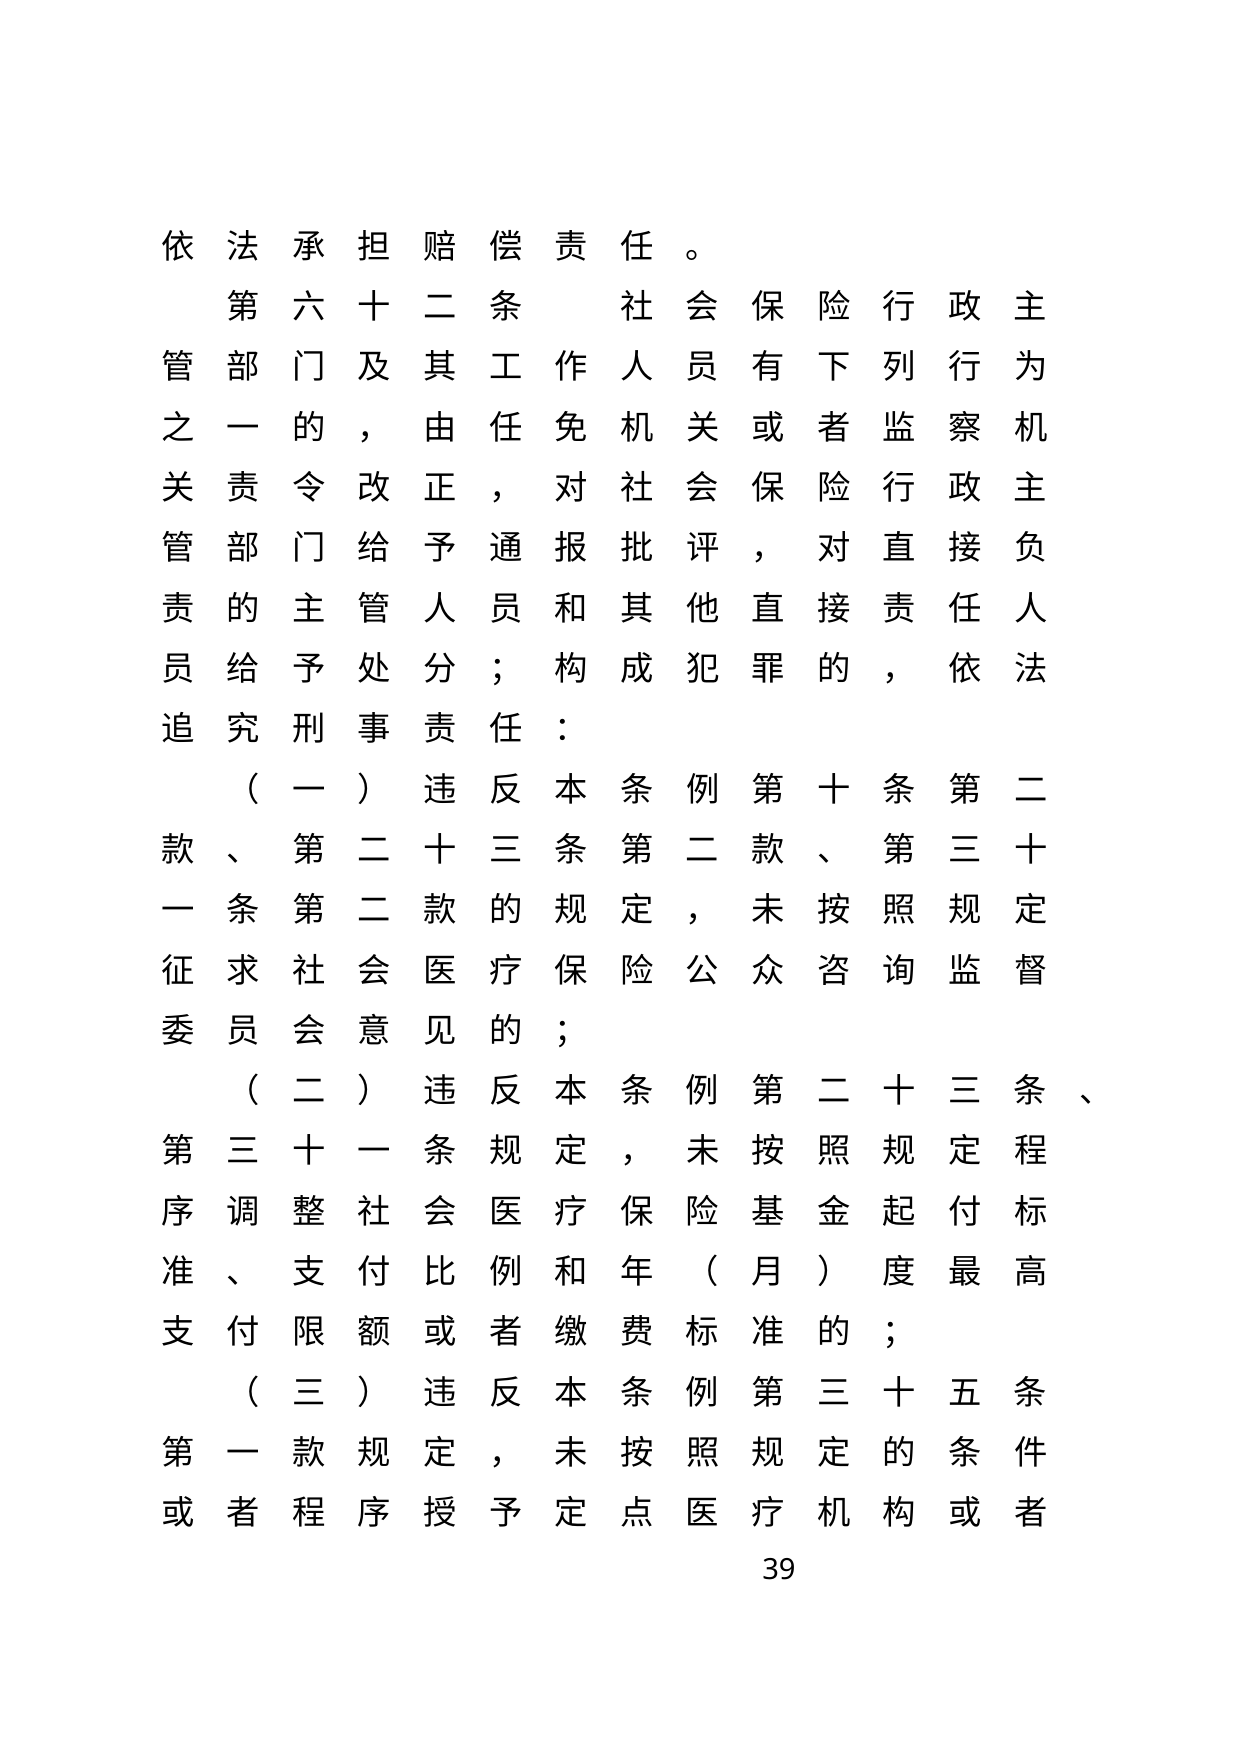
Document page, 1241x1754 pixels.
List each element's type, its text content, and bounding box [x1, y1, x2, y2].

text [161, 213, 1079, 274]
text （二）违反本条例第二十三条、第三十一条规定，未按照规定程序调整社会医疗保险基金起付标准、支付比例和年（月）度最高支付限额或者缴费标准的； [161, 1058, 1079, 1359]
text （一）违反本条例第十条第二款、第二十三条第二款、第三十一条第二款的规定，未按照规定征求社会医疗保险公众咨询监督委员会意见的； [161, 756, 1079, 1058]
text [161, 1359, 1079, 1540]
text 第六十二条 社会保险行政主管部门及其工作人员有下列行为之一的，由任免机关或者监察机关责令改正，对社会保险行政主管部门给予通报批评，对直接负责的主管人员和其他直接责任人员给予处分；构成犯罪的，依法追究刑事责任： [161, 274, 1079, 756]
